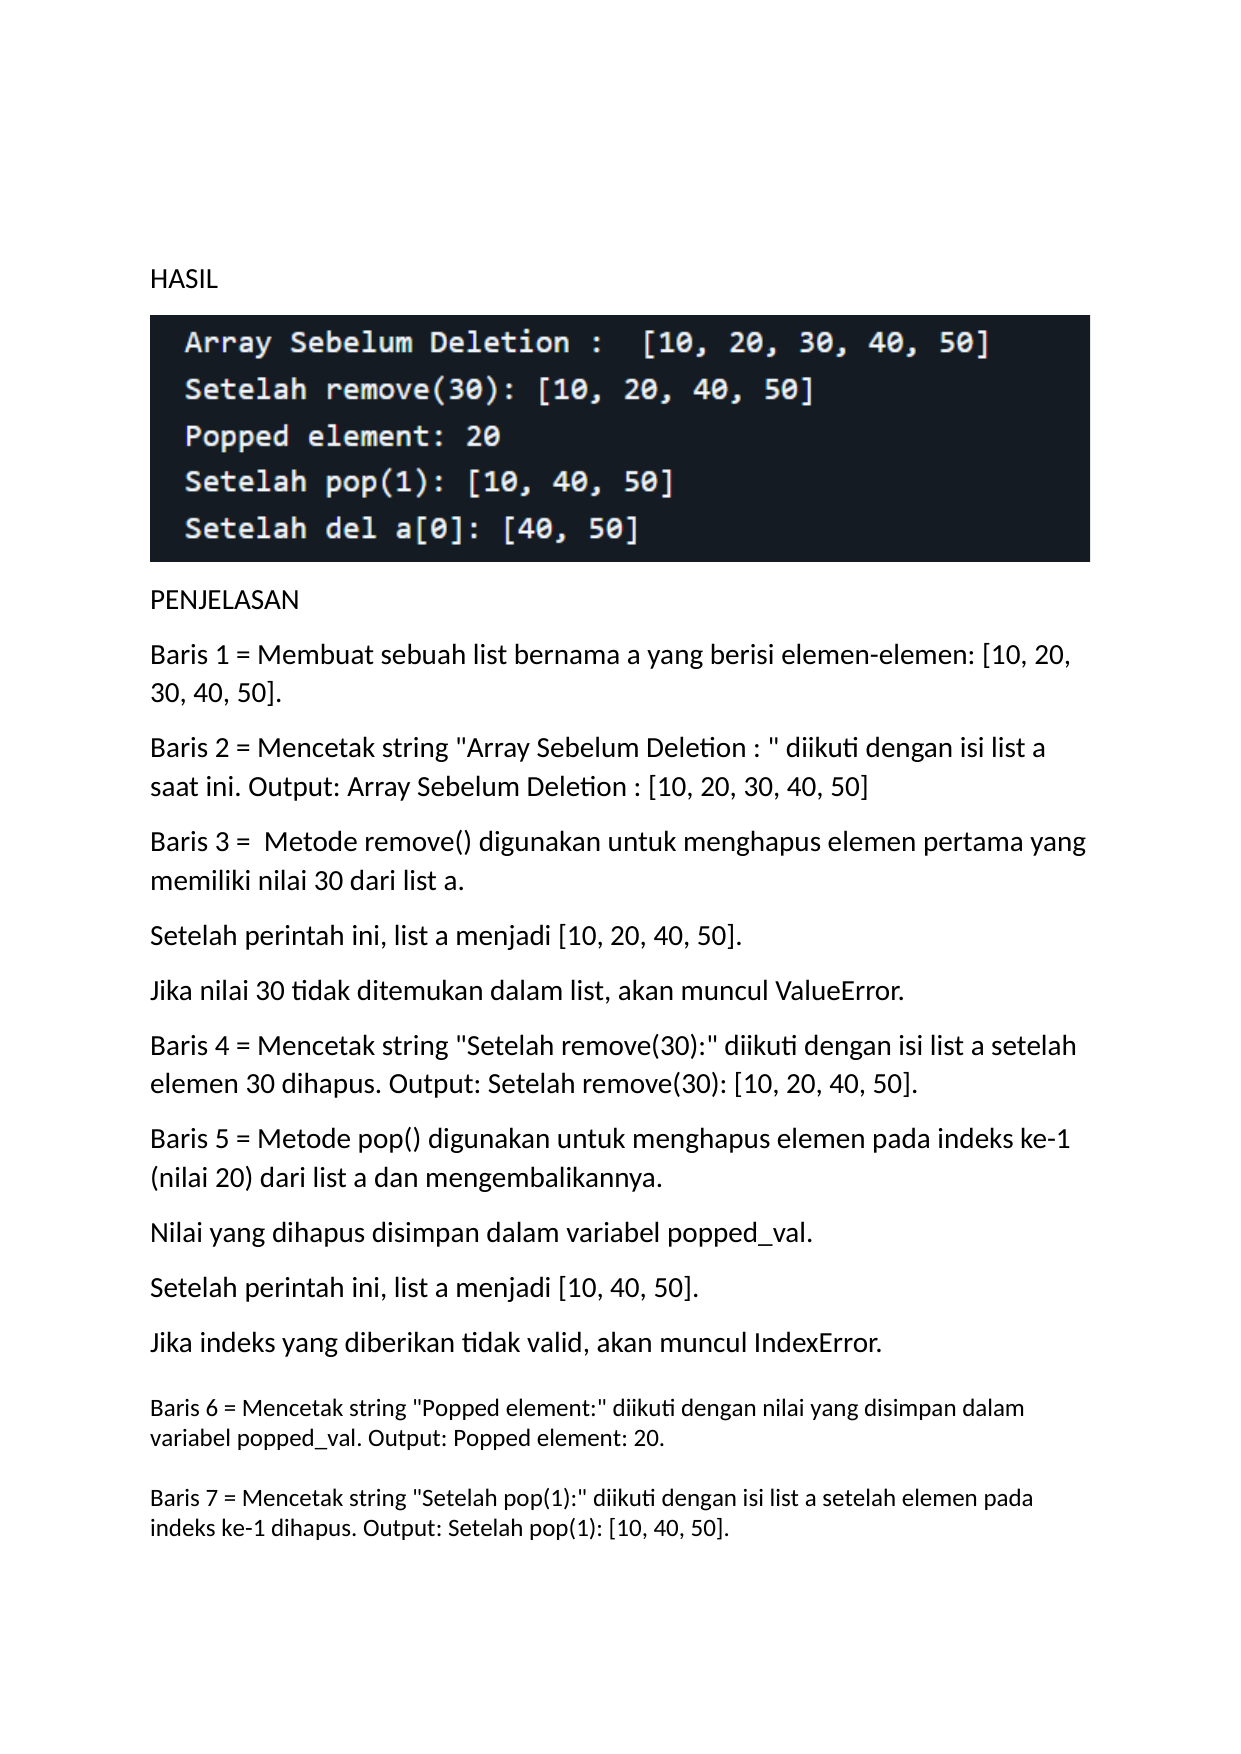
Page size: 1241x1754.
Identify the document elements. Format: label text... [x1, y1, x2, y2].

text PENJELASAN [150, 581, 1090, 617]
text HASIL [150, 260, 1090, 296]
text Jika nilai 30 tidak ditemukan dalam list, akan muncul ValueError. [150, 972, 1090, 1007]
text Baris 5 = Metode pop() digunakan untuk menghapus elemen pada indeks ke-1 (nilai 20) dari list a dan mengembalikannya. [150, 1120, 1090, 1194]
text Baris 1 = Membuat sebuah list bernama a yang berisi elemen-elemen: [10, 20, 30, 40, 50]. [150, 636, 1090, 710]
text Setelah perintah ini, list a menjadi [10, 20, 40, 50]. [150, 917, 1090, 952]
text Baris 6 = Mencetak string "Popped element:" diikuti dengan nilai yang disimpan dalam variabel popped_val. Output: Popped element: 20. [150, 1392, 1090, 1453]
text Baris 7 = Mencetak string "Setelah pop(1):" diikuti dengan isi list a setelah elemen pada indeks ke-1 dihapus. Output: Setelah pop(1): [10, 40, 50]. [150, 1482, 1090, 1543]
text Jika indeks yang diberikan tidak valid, akan muncul IndexError. [150, 1324, 1090, 1360]
text Baris 4 = Mencetak string "Setelah remove(30):" diikuti dengan isi list a setelah elemen 30 dihapus. Output: Setelah remove(30): [10, 20, 40, 50]. [150, 1027, 1090, 1101]
text Baris 2 = Mencetak string "Array Sebelum Deletion : " diikuti dengan isi list a saat ini. Output: Array Sebelum Deletion : [10, 20, 30, 40, 50] [150, 729, 1090, 804]
text Baris 3 = Metode remove() digunakan untuk menghapus elemen pertama yang memiliki nilai 30 dari list a. [150, 823, 1090, 897]
text Nilai yang dihapus disimpan dalam variabel popped_val. [150, 1214, 1090, 1249]
text Setelah perintah ini, list a menjadi [10, 40, 50]. [150, 1269, 1090, 1305]
picture [150, 315, 1091, 562]
